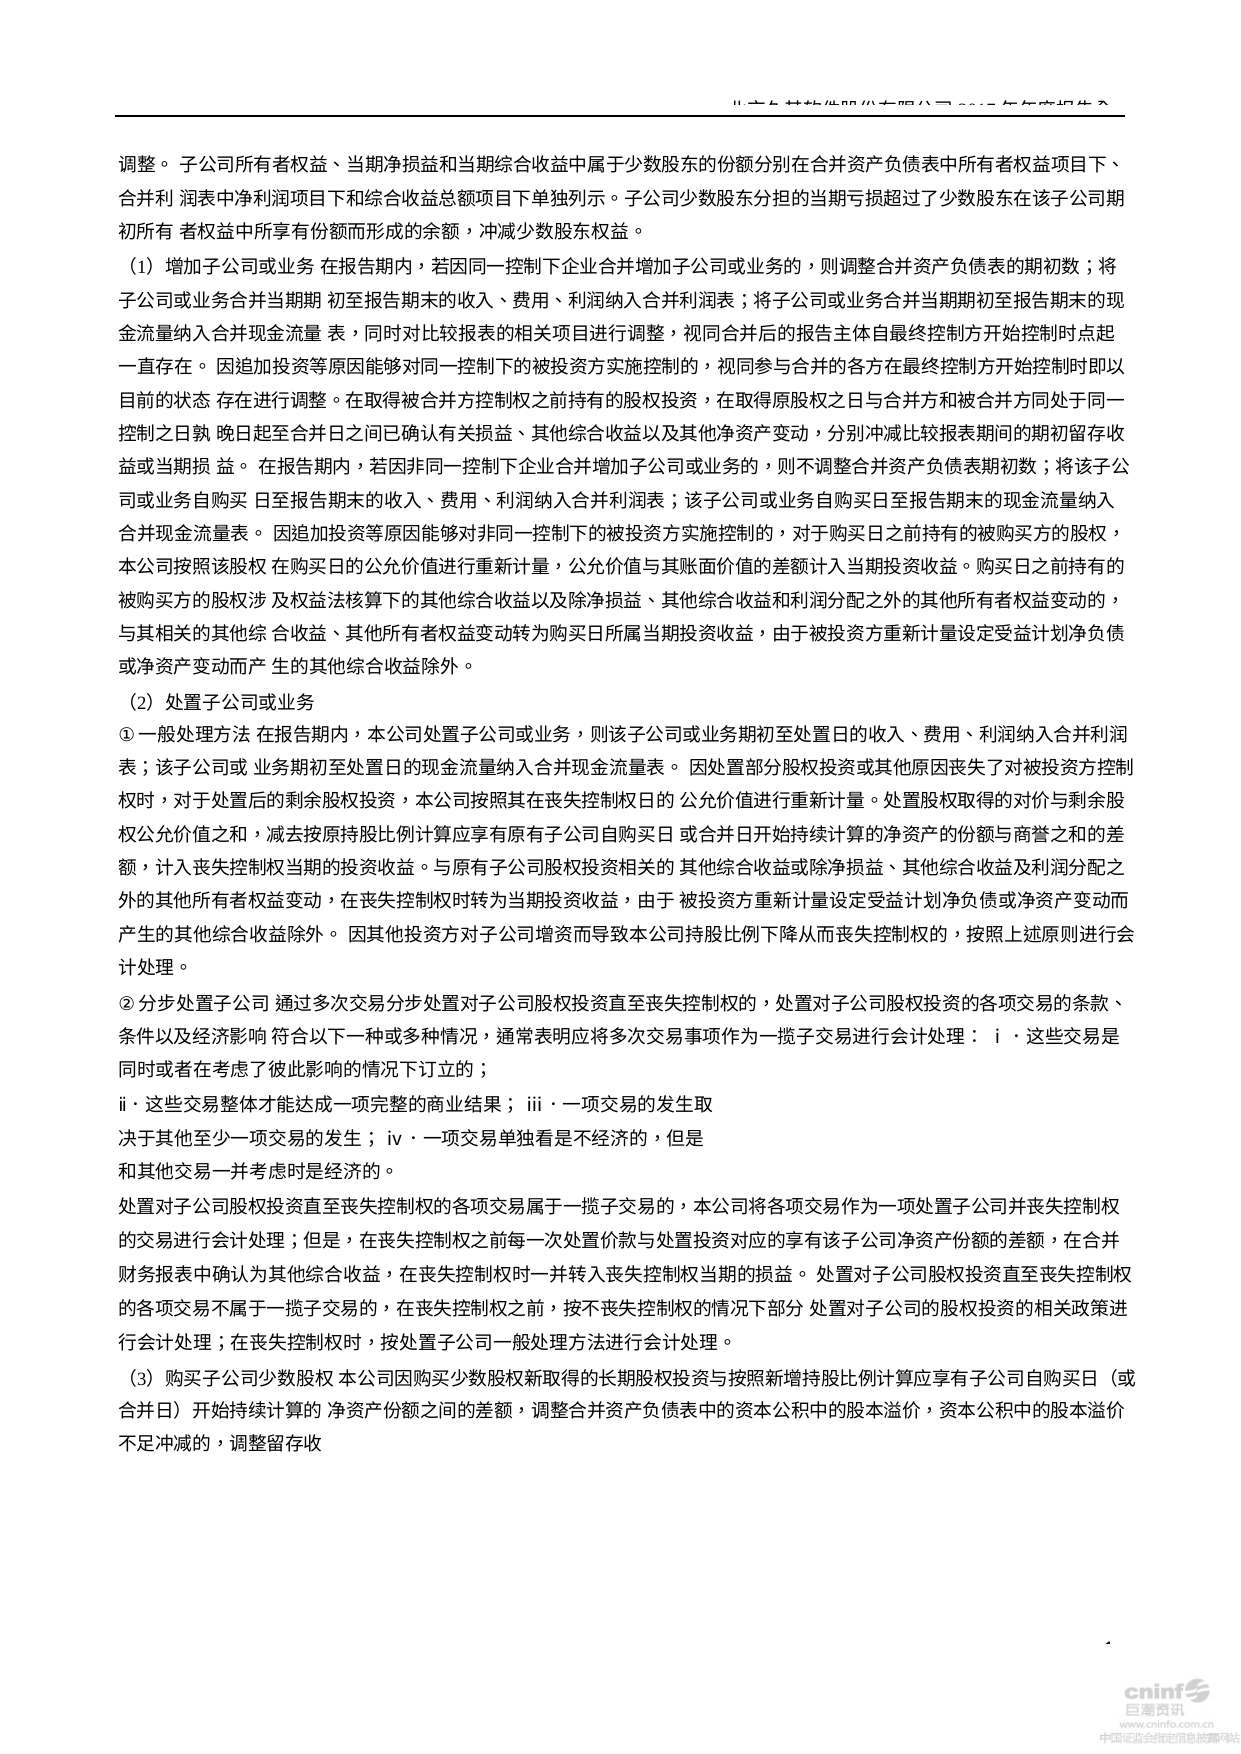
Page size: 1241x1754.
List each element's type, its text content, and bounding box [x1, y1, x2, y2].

text ②分步处置子公司 通过多次交易分步处置对子公司股权投资直至丧失控制权的，处置对子公司股权投资的各项交易的条款、条件以及经济影响 符合以下一种或多种情况，通常表明应将多次交易事项作为一揽子交易进行会计处理： ⅰ．这些交易是同时或者在考虑了彼此影响的情况下订立的； [118, 990, 1138, 1082]
text （3）购买子公司少数股权 本公司因购买少数股权新取得的长期股权投资与按照新增持股比例计算应享有子公司自购买日（或合并日）开始持续计算的 净资产份额之间的差额，调整合并资产负债表中的资本公积中的股本溢价，资本公积中的股本溢价不足冲减的，调整留存收 [118, 1365, 1138, 1456]
text （1）增加子公司或业务 在报告期内，若因同一控制下企业合并增加子公司或业务的，则调整合并资产负债表的期初数；将子公司或业务合并当期期 初至报告期末的收入、费用、利润纳入合并利润表；将子公司或业务合并当期期初至报告期末的现金流量纳入合并现金流量 表，同时对比较报表的相关项目进行调整，视同合并后的报告主体自最终控制方开始控制时点起一直存在。 因追加投资等原因能够对同一控制下的被投资方实施控制的，视同参与合并的各方在最终控制方开始控制时即以目前的状态 存在进行调整。在取得被合并方控制权之前持有的股权投资，在取得原股权之日与合并方和被合并方同处于同一控制之日孰 晚日起至合并日之间已确认有关损益、其他综合收益以及其他净资产变动，分别冲减比较报表期间的期初留存收益或当期损 益。 在报告期内，若因非同一控制下企业合并增加子公司或业务的，则不调整合并资产负债表期初数；将该子公司或业务自购买 日至报告期末的收入、费用、利润纳入合并利润表；该子公司或业务自购买日至报告期末的现金流量纳入合并现金流量表。 因追加投资等原因能够对非同一控制下的被投资方实施控制的，对于购买日之前持有的被购买方的股权，本公司按照该股权 在购买日的公允价值进行重新计量，公允价值与其账面价值的差额计入当期投资收益。购买日之前持有的被购买方的股权涉 及权益法核算下的其他综合收益以及除净损益、其他综合收益和利润分配之外的其他所有者权益变动的，与其相关的其他综 合收益、其他所有者权益变动转为购买日所属当期投资收益，由于被投资方重新计量设定受益计划净负债或净资产变动而产 生的其他综合收益除外。 [118, 254, 1133, 679]
text 处置对子公司股权投资直至丧失控制权的各项交易属于一揽子交易的，本公司将各项交易作为一项处置子公司并丧失控制权 的交易进行会计处理；但是，在丧失控制权之前每一次处置价款与处置投资对应的享有该子公司净资产份额的差额，在合并 财务报表中确认为其他综合收益，在丧失控制权时一并转入丧失控制权当期的损益。 处置对子公司股权投资直至丧失控制权的各项交易不属于一揽子交易的，在丧失控制权之前，按不丧失控制权的情况下部分 处置对子公司的股权投资的相关政策进行会计处理；在丧失控制权时，按处置子公司一般处理方法进行会计处理。 [118, 1194, 1138, 1355]
text （2）处置子公司或业务 [118, 689, 1138, 714]
picture [1099, 1673, 1241, 1754]
text 调整。 子公司所有者权益、当期净损益和当期综合收益中属于少数股东的份额分别在合并资产负债表中所有者权益项目下、合并利 润表中净利润项目下和综合收益总额项目下单独列示。子公司少数股东分担的当期亏损超过了少数股东在该子公司期初所有 者权益中所享有份额而形成的余额，冲减少数股东权益。 [118, 152, 1138, 244]
text ①一般处理方法 在报告期内，本公司处置子公司或业务，则该子公司或业务期初至处置日的收入、费用、利润纳入合并利润表；该子公司或 业务期初至处置日的现金流量纳入合并现金流量表。 因处置部分股权投资或其他原因丧失了对被投资方控制权时，对于处置后的剩余股权投资，本公司按照其在丧失控制权日的 公允价值进行重新计量。处置股权取得的对价与剩余股权公允价值之和，减去按原持股比例计算应享有原有子公司自购买日 或合并日开始持续计算的净资产的份额与商誉之和的差额，计入丧失控制权当期的投资收益。与原有子公司股权投资相关的 其他综合收益或除净损益、其他综合收益及利润分配之外的其他所有者权益变动，在丧失控制权时转为当期投资收益，由于 被投资方重新计量设定受益计划净负债或净资产变动而产生的其他综合收益除外。 因其他投资方对子公司增资而导致本公司持股比例下降从而丧失控制权的，按照上述原则进行会计处理。 [118, 721, 1138, 980]
text ⅱ．这些交易整体才能达成一项完整的商业结果； ⅲ．一项交易的发生取决于其他至少一项交易的发生； ⅳ．一项交易单独看是不经济的，但是和其他交易一并考虑时是经济的。 [118, 1092, 720, 1184]
